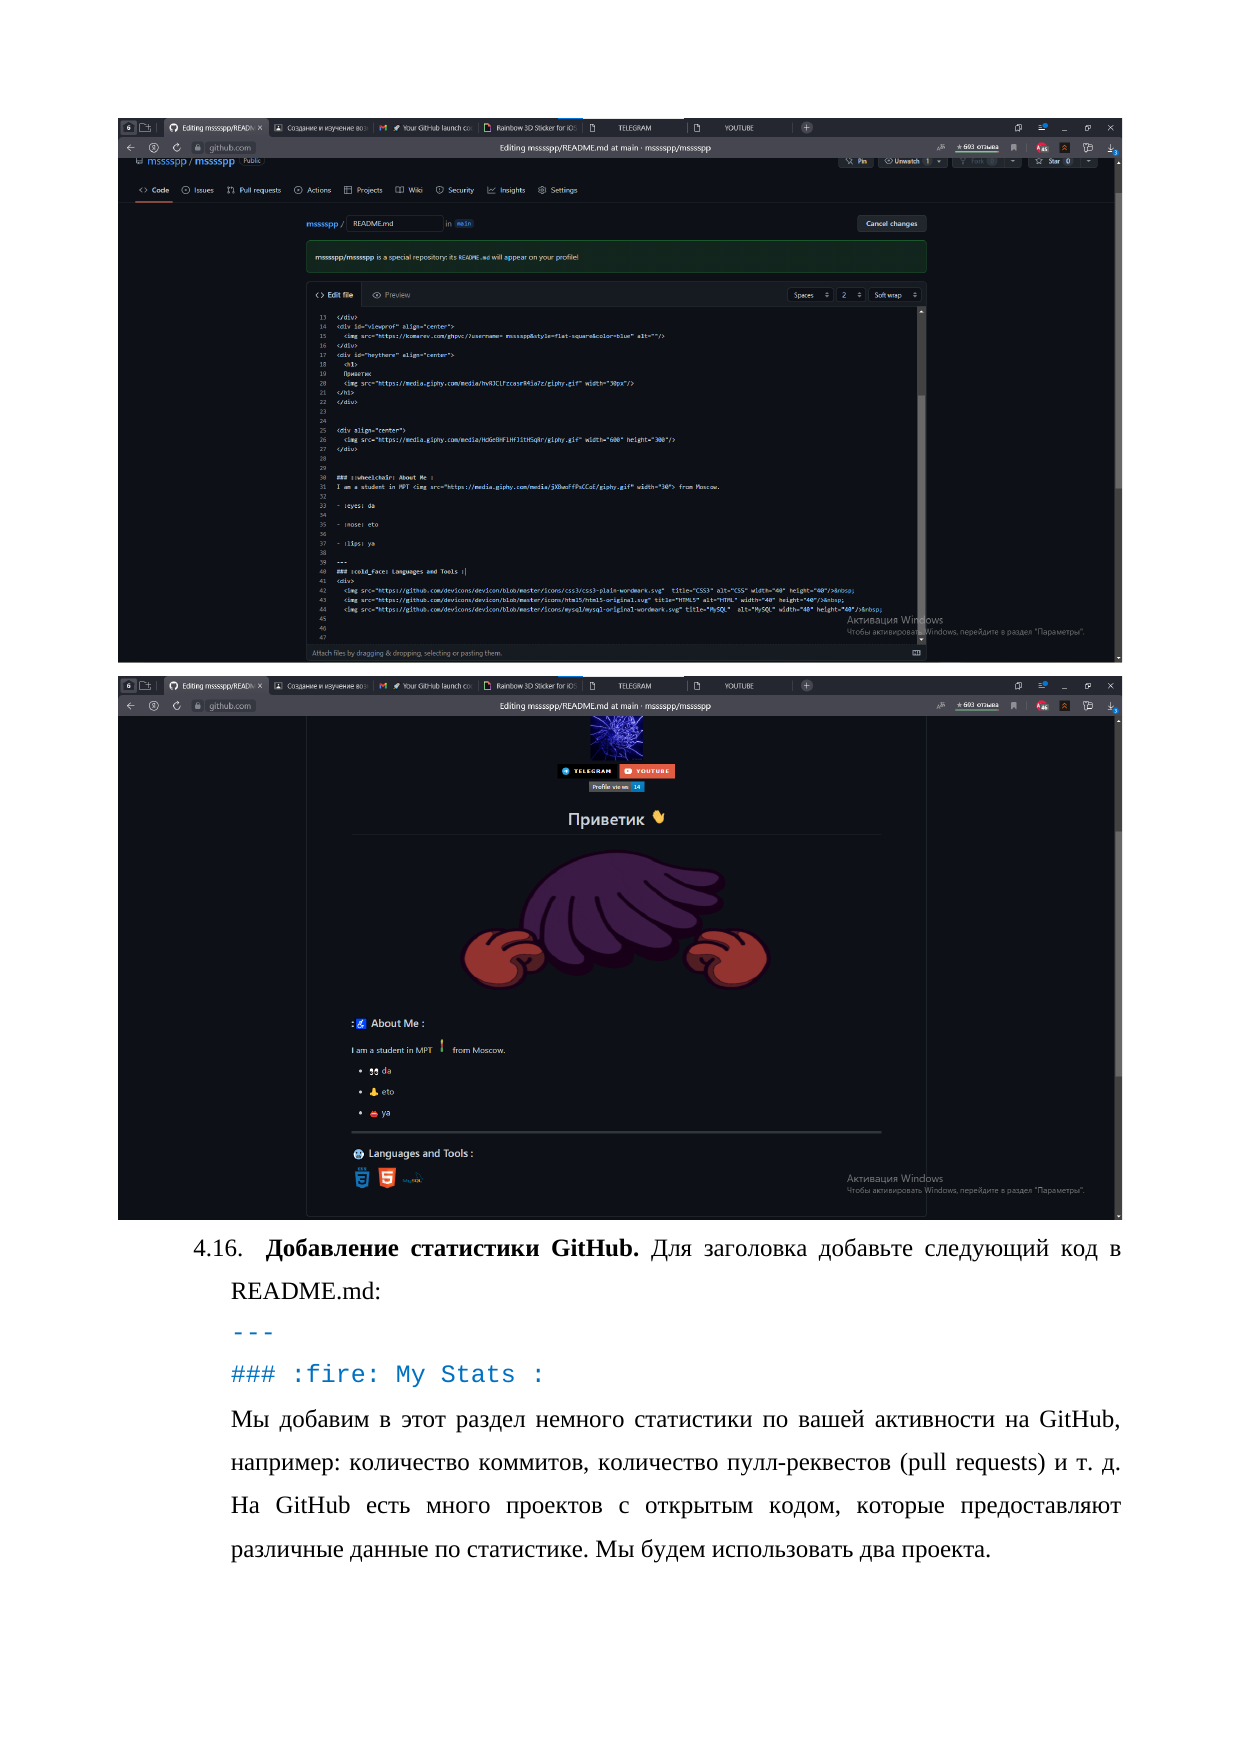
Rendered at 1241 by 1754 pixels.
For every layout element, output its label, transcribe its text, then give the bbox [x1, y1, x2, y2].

picture [118, 118, 1123, 663]
list ### :fire: My Stats : [231, 1362, 1122, 1390]
list Добавление статистики GitHub. Для заголовка добавьте следующий код в README.md: [193, 1233, 1122, 1305]
picture [118, 676, 1123, 1220]
list --- [231, 1319, 1122, 1348]
list Мы добавим в этот раздел немного статистики по вашей активности на GitHub, например: количество коммитов, количество пулл-реквестов (pull requests) и т. д. На GitHub есть много проектов с открытым кодом, которые предоставляют различные данные по статистике. Мы будем использовать два проекта. [231, 1404, 1122, 1562]
